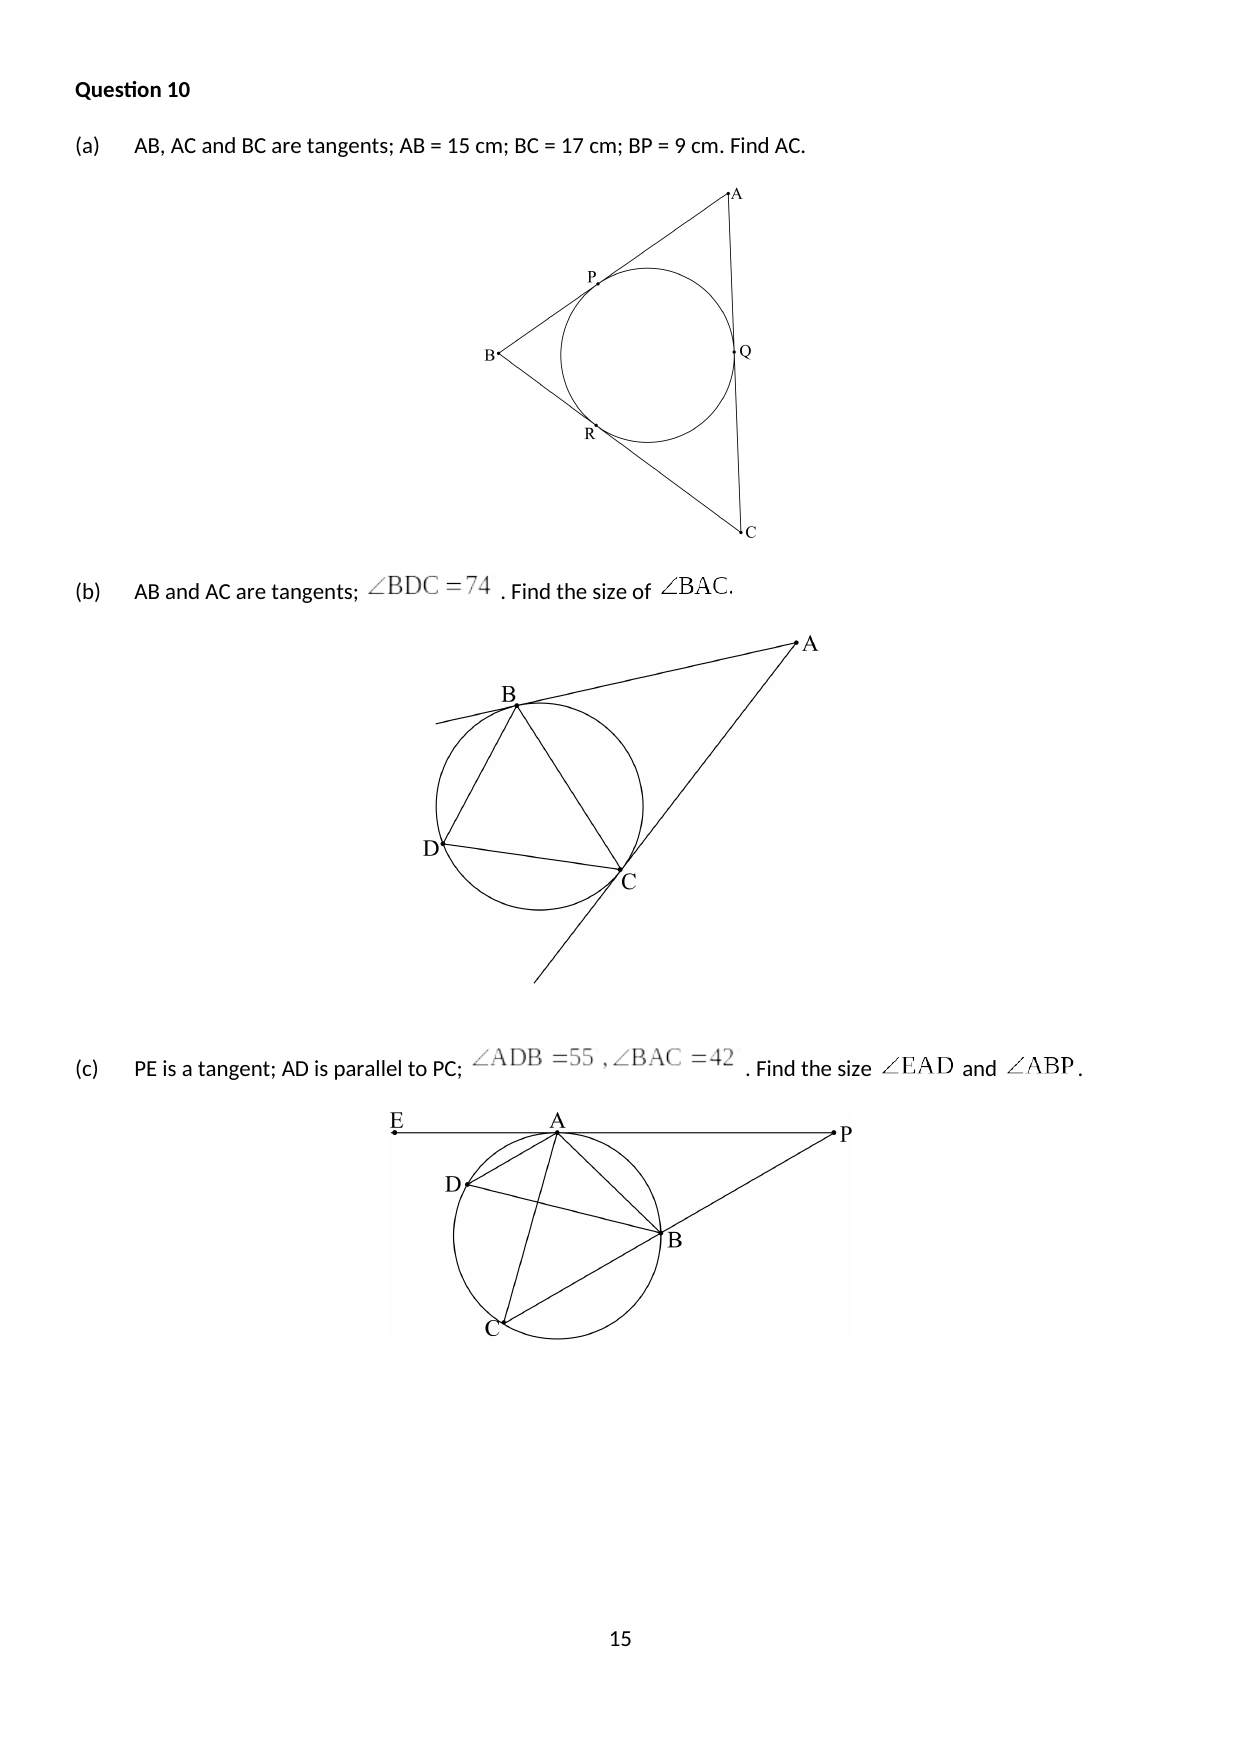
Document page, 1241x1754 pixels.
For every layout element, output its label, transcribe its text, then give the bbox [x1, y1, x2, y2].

text Question 10 [75, 75, 1165, 103]
picture [483, 187, 757, 539]
text (a) AB, AC and BC are tangents; AB = 15 cm; BC = 17 cm; BP = 9 cm. Find AC. [75, 131, 1165, 159]
picture [421, 633, 820, 985]
picture [388, 1110, 853, 1341]
text (b) AB and AC are tangents; . Find the size of [75, 567, 1165, 605]
text (c) PE is a tangent; AD is parallel to PC; . Find the size and . [75, 1039, 1165, 1082]
